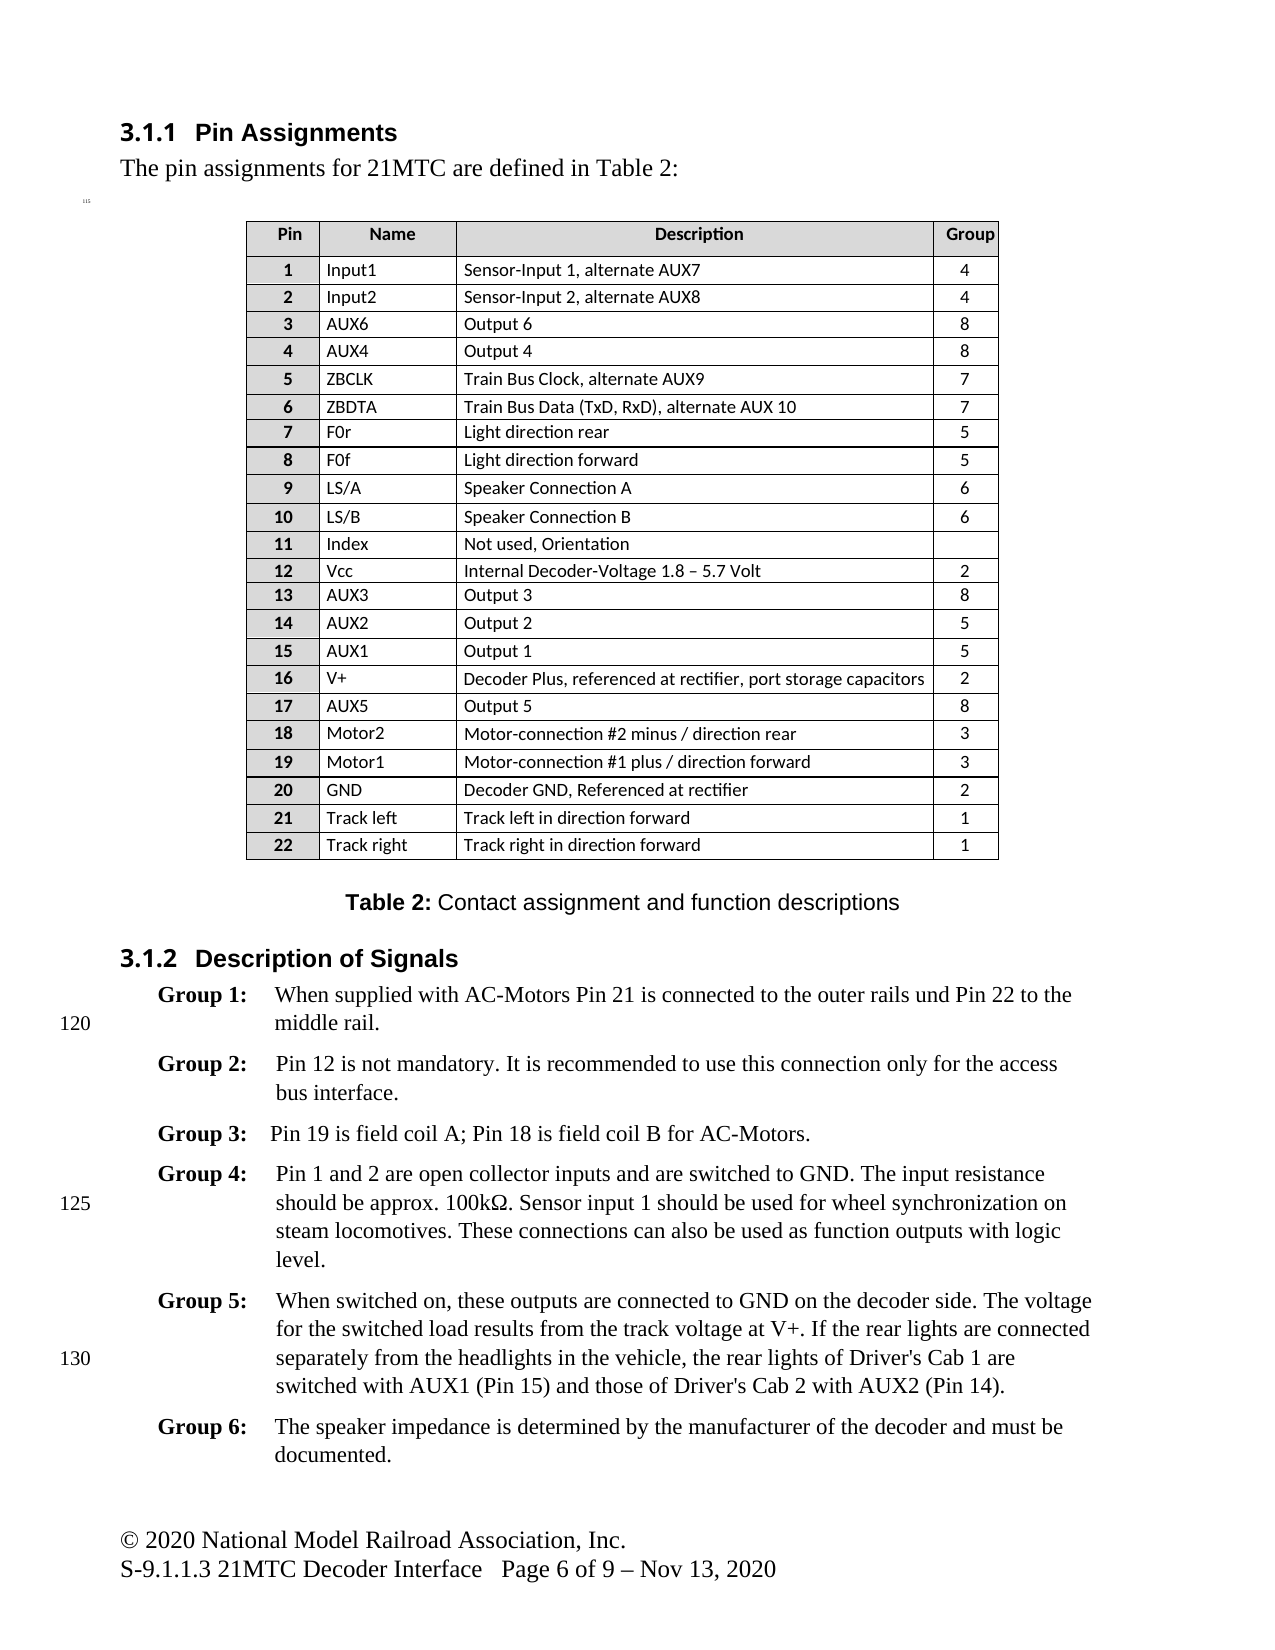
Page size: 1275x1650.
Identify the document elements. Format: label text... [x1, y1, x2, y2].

table_cell Not used, Orientation [457, 532, 933, 558]
table_cell 5 [934, 639, 998, 665]
table_cell AUX2 [320, 610, 456, 637]
table_cell 3 [247, 312, 319, 337]
text Group 1: When supplied with AC-Motors Pin 21 is connected to the outer rails und Pin 22 to the middle rail. [157, 981, 1089, 1036]
table_cell Output 3 [457, 583, 933, 609]
table_cell AUX5 [320, 694, 456, 720]
table_cell 13 [247, 583, 319, 609]
table_header Pin [247, 222, 319, 256]
table_cell 6 [934, 475, 998, 503]
table_header Description [457, 222, 933, 256]
text Group 4: Pin 1 and 2 are open collector inputs and are switched to GND. The input resistance should be approx. 100kΩ. Sensor input 1 should be used for wheel synchronization on steam locomotives. These connections can also be used as function outputs with logic level. [157, 1161, 1087, 1272]
table_cell 19 [247, 750, 319, 776]
text Table 2: Contact assignment and function descriptions [120, 889, 1125, 916]
table_cell Train Bus Clock, alternate AUX9 [457, 366, 933, 394]
table_cell AUX4 [320, 338, 456, 365]
table_cell 12 [247, 559, 319, 582]
table_cell 6 [247, 395, 319, 419]
table_cell 17 [247, 694, 319, 720]
table_cell Light direction forward [457, 448, 933, 474]
table_cell Input1 [320, 257, 456, 283]
table_cell Output 4 [457, 338, 933, 365]
table_cell Motor-connection #1 plus / direction forward [457, 750, 933, 776]
table_cell Index [320, 532, 456, 558]
table_cell Speaker Connection B [457, 504, 933, 531]
table_cell 5 [934, 610, 998, 637]
table_cell Track right in direction forward [457, 833, 933, 859]
table_cell Track left in direction forward [457, 805, 933, 832]
table_cell 7 [934, 395, 998, 419]
table_cell Internal Decoder-Voltage 1.8 – 5.7 Volt [457, 559, 933, 582]
table_cell Output 6 [457, 312, 933, 337]
table_cell 21 [247, 805, 319, 832]
table_cell Sensor-Input 2, alternate AUX8 [457, 285, 933, 311]
table_cell 4 [934, 285, 998, 311]
table_cell Motor-connection #2 minus / direction rear [457, 721, 933, 749]
table_cell Output 1 [457, 639, 933, 665]
table_cell GND [320, 778, 456, 804]
table_cell 5 [247, 366, 319, 394]
table_header Name [320, 222, 456, 256]
text Group 5: When switched on, these outputs are connected to GND on the decoder side. The voltage for the switched load results from the track voltage at V+. If the rear lights are connected separately from the headlights in the vehicle, the rear lights of Driver's Cab 1 are switched with AUX1 (Pin 15) and those of Driver's Cab 2 with AUX2 (Pin 14). [157, 1287, 1096, 1398]
table_cell [934, 532, 998, 558]
table_cell 8 [934, 694, 998, 720]
table_header Group [934, 222, 998, 256]
table_cell 5 [934, 448, 998, 474]
table_cell Sensor-Input 1, alternate AUX7 [457, 257, 933, 283]
table_cell F0f [320, 448, 456, 474]
table_cell 8 [934, 338, 998, 365]
text The pin assignments for 21MTC are defined in Table 2: [120, 155, 1123, 182]
text Group 2: Pin 12 is not mandatory. It is recommended to use this connection only for the access bus interface. [157, 1050, 1066, 1105]
table_cell 2 [934, 778, 998, 804]
table_cell 11 [247, 532, 319, 558]
table_cell Train Bus Data (TxD, RxD), alternate AUX 10 [457, 395, 933, 419]
table_cell Speaker Connection A [457, 475, 933, 503]
table_cell 7 [934, 366, 998, 394]
table_cell 2 [934, 666, 998, 692]
table_cell 8 [934, 583, 998, 609]
table_cell 7 [247, 420, 319, 446]
subtitle Description of Signals [120, 941, 1125, 974]
table_cell Input2 [320, 285, 456, 311]
table_cell 16 [247, 666, 319, 692]
table_cell Track right [320, 833, 456, 859]
text Group 3: Pin 19 is field coil A; Pin 18 is field coil B for AC-Motors. [157, 1119, 1127, 1146]
table_cell 18 [247, 721, 319, 749]
table_cell 9 [247, 475, 319, 503]
table_cell 3 [934, 721, 998, 749]
table_cell 1 [934, 805, 998, 832]
table_cell Motor1 [320, 750, 456, 776]
table_cell 1 [247, 257, 319, 283]
table_cell Vcc [320, 559, 456, 582]
table_cell 8 [934, 312, 998, 337]
table_cell ZBCLK [320, 366, 456, 394]
table_cell Motor2 [320, 721, 456, 749]
table_cell 2 [934, 559, 998, 582]
table_cell 15 [247, 639, 319, 665]
table_cell Track left [320, 805, 456, 832]
table_cell Light direction rear [457, 420, 933, 446]
text Group 6: The speaker impedance is determined by the manufacturer of the decoder and must be documented. [157, 1413, 1127, 1468]
table_cell AUX3 [320, 583, 456, 609]
table_cell 2 [247, 285, 319, 311]
table_cell 20 [247, 778, 319, 804]
table_cell 22 [247, 833, 319, 859]
table_cell 4 [934, 257, 998, 283]
table_cell 3 [934, 750, 998, 776]
table_cell V+ [320, 666, 456, 692]
table_cell AUX1 [320, 639, 456, 665]
table_cell Decoder Plus, referenced at rectifier, port storage capacitors [457, 666, 933, 692]
table_cell F0r [320, 420, 456, 446]
subtitle Pin Assignments [120, 115, 1125, 149]
table_cell Output 2 [457, 610, 933, 637]
table_cell Output 5 [457, 694, 933, 720]
table_cell 10 [247, 504, 319, 531]
table_cell AUX6 [320, 312, 456, 337]
table_cell 14 [247, 610, 319, 637]
table_cell LS/A [320, 475, 456, 503]
table_cell 6 [934, 504, 998, 531]
table_cell Decoder GND, Referenced at rectifier [457, 778, 933, 804]
table_cell LS/B [320, 504, 456, 531]
table_cell 4 [247, 338, 319, 365]
table_cell ZBDTA [320, 395, 456, 419]
table_cell 5 [934, 420, 998, 446]
table_cell 8 [247, 448, 319, 474]
table_cell 1 [934, 833, 998, 859]
